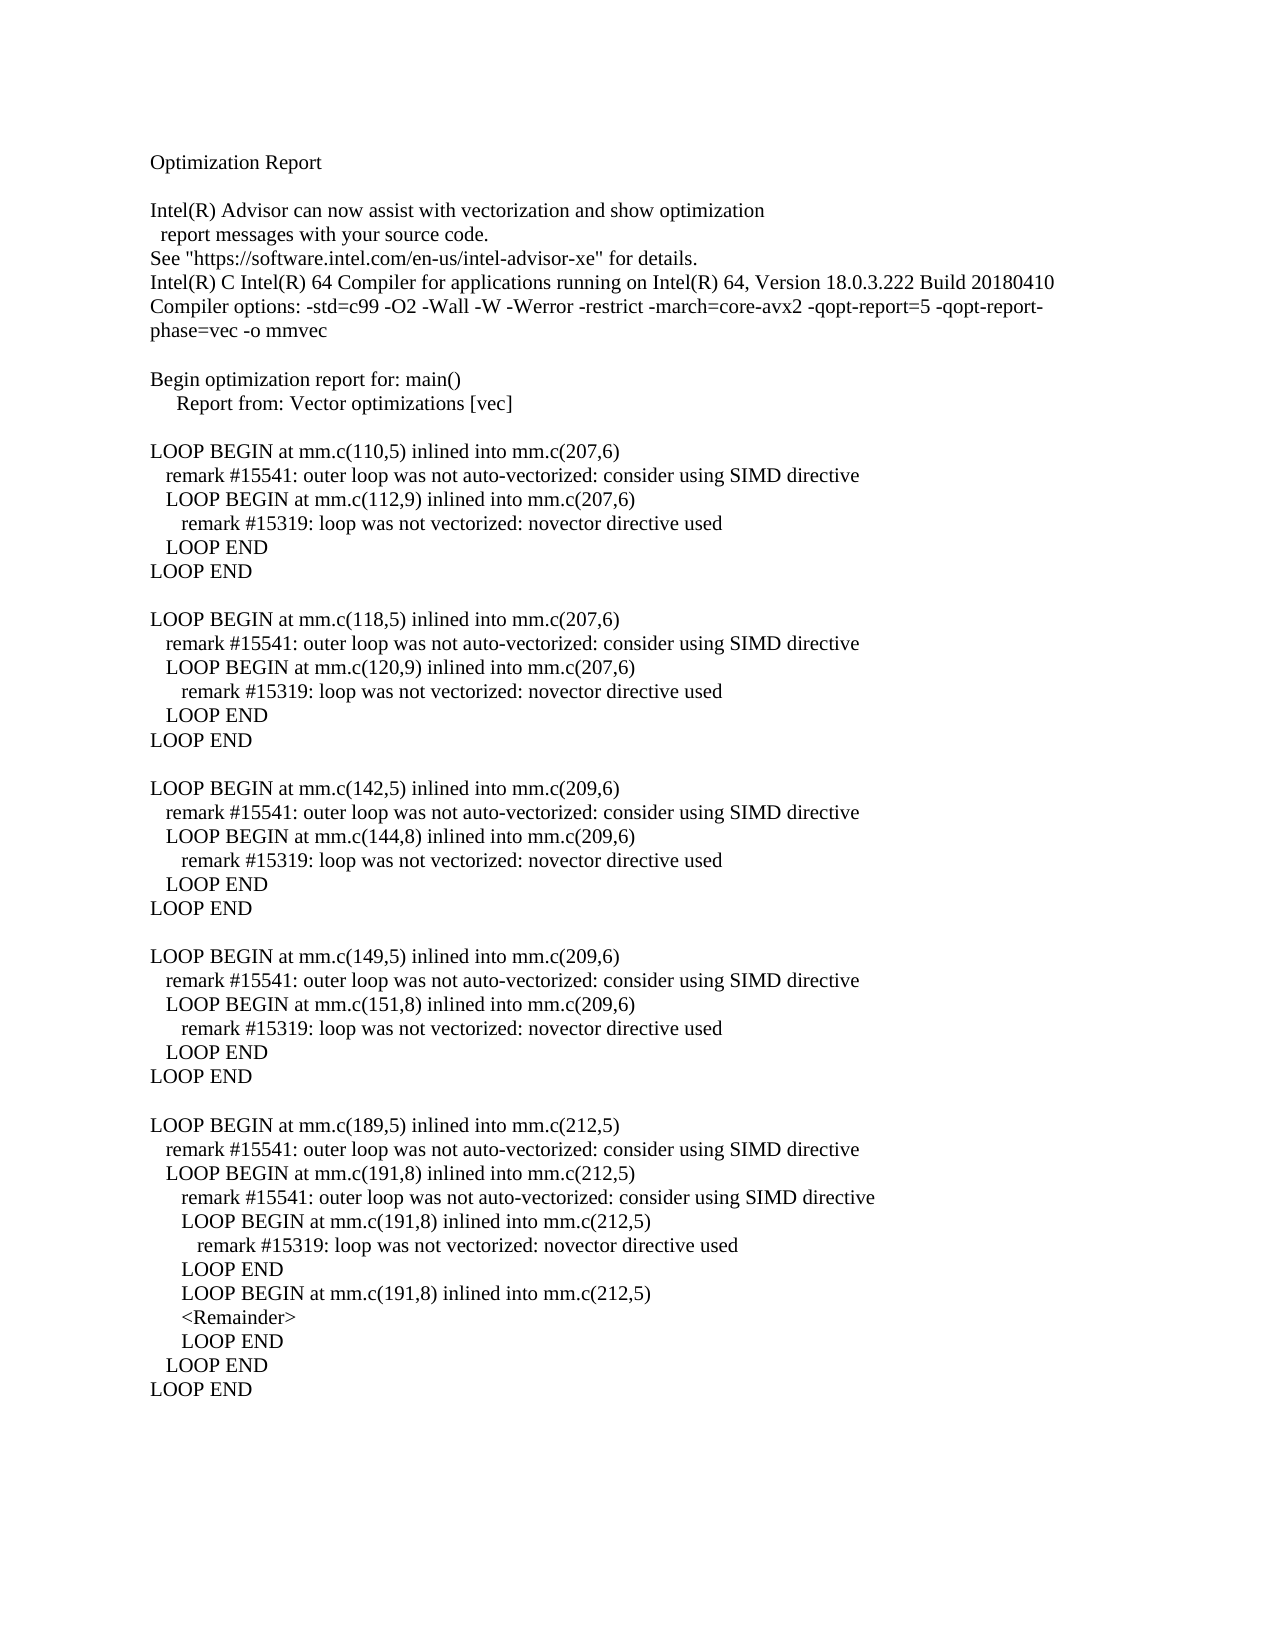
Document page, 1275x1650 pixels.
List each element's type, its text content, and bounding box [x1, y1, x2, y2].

text remark #15541: outer loop was not auto-vectorized: consider using SIMD directive [150, 968, 1125, 992]
text remark #15541: outer loop was not auto-vectorized: consider using SIMD directive [150, 1137, 1125, 1161]
text LOOP BEGIN at mm.c(120,9) inlined into mm.c(207,6) [150, 655, 1125, 679]
text remark #15319: loop was not vectorized: novector directive used [150, 1016, 1125, 1040]
text remark #15541: outer loop was not auto-vectorized: consider using SIMD directive [150, 800, 1125, 824]
text LOOP END [150, 1377, 1125, 1401]
text LOOP BEGIN at mm.c(144,8) inlined into mm.c(209,6) [150, 824, 1125, 848]
text LOOP BEGIN at mm.c(191,8) inlined into mm.c(212,5) [150, 1209, 1125, 1233]
text Optimization Report [150, 150, 1125, 174]
text LOOP END [150, 535, 1125, 559]
text Intel(R) C Intel(R) 64 Compiler for applications running on Intel(R) 64, Version 18.0.3.222 Build 20180410 [150, 270, 1125, 294]
text LOOP END [150, 1353, 1125, 1377]
text LOOP BEGIN at mm.c(191,8) inlined into mm.c(212,5) [150, 1281, 1125, 1305]
text LOOP END [150, 1040, 1125, 1064]
text LOOP END [150, 1064, 1125, 1088]
text LOOP END [150, 872, 1125, 896]
text remark #15319: loop was not vectorized: novector directive used [150, 679, 1125, 703]
text Intel(R) Advisor can now assist with vectorization and show optimization [150, 198, 1125, 222]
text See "https://software.intel.com/en-us/intel-advisor-xe" for details. [150, 246, 1125, 270]
text remark #15319: loop was not vectorized: novector directive used [150, 848, 1125, 872]
text LOOP BEGIN at mm.c(142,5) inlined into mm.c(209,6) [150, 776, 1125, 800]
text LOOP END [150, 1329, 1125, 1353]
text <Remainder> [150, 1305, 1125, 1329]
text LOOP BEGIN at mm.c(118,5) inlined into mm.c(207,6) [150, 607, 1125, 631]
text Compiler options: -std=c99 -O2 -Wall -W -Werror -restrict -march=core-avx2 -qopt-report=5 -qopt-report-phase=vec -o mmvec [150, 294, 1125, 342]
text LOOP BEGIN at mm.c(112,9) inlined into mm.c(207,6) [150, 487, 1125, 511]
text LOOP END [150, 896, 1125, 920]
text report messages with your source code. [150, 222, 1125, 246]
text LOOP END [150, 1257, 1125, 1281]
text Report from: Vector optimizations [vec] [150, 391, 1125, 415]
text LOOP BEGIN at mm.c(151,8) inlined into mm.c(209,6) [150, 992, 1125, 1016]
text remark #15541: outer loop was not auto-vectorized: consider using SIMD directive [150, 631, 1125, 655]
text remark #15541: outer loop was not auto-vectorized: consider using SIMD directive [150, 1185, 1125, 1209]
text remark #15319: loop was not vectorized: novector directive used [150, 1233, 1125, 1257]
text remark #15541: outer loop was not auto-vectorized: consider using SIMD directive [150, 463, 1125, 487]
text Begin optimization report for: main() [150, 367, 1125, 391]
text LOOP END [150, 559, 1125, 583]
text remark #15319: loop was not vectorized: novector directive used [150, 511, 1125, 535]
text LOOP END [150, 703, 1125, 727]
text LOOP BEGIN at mm.c(110,5) inlined into mm.c(207,6) [150, 439, 1125, 463]
text LOOP BEGIN at mm.c(149,5) inlined into mm.c(209,6) [150, 944, 1125, 968]
text LOOP BEGIN at mm.c(189,5) inlined into mm.c(212,5) [150, 1112, 1125, 1137]
text LOOP END [150, 727, 1125, 752]
text LOOP BEGIN at mm.c(191,8) inlined into mm.c(212,5) [150, 1161, 1125, 1185]
